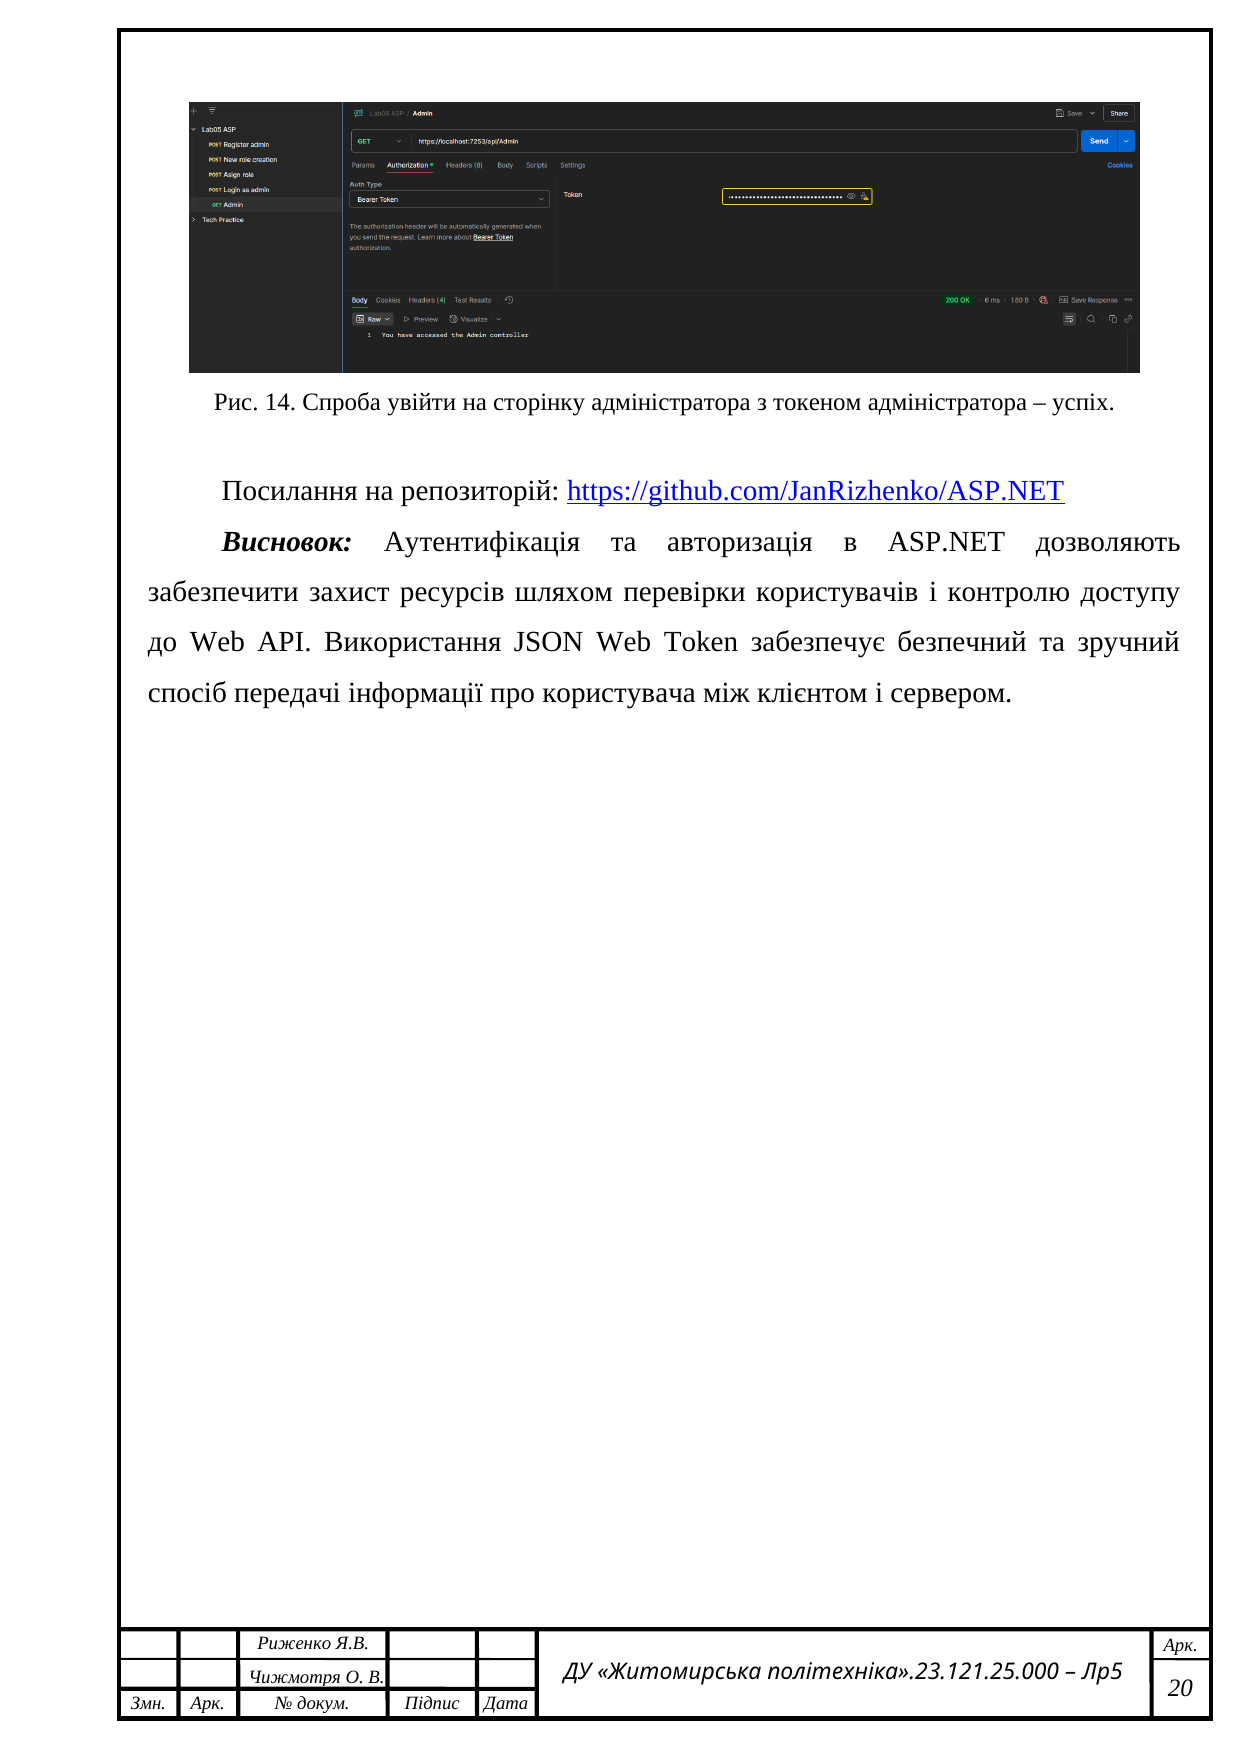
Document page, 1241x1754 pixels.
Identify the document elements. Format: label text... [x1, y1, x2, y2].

picture [189, 102, 1140, 373]
text Висновок: Аутентифікація та авторизація в ASP.NET дозволяють забезпечити захист ресурсів шляхом перевірки користувачів і контролю доступу до Web API. Використання JSON Web Token забезпечує безпечний та зручний спосіб передачі інформації про користувача між клієнтом і сервером. [148, 524, 1181, 708]
text Рис. 14. Спроба увійти на сторінку адміністратора з токеном адміністратора – успіх. [148, 387, 1181, 416]
text Посилання на репозиторій: https://github.com/JanRizhenko/ASP.NET [148, 473, 1181, 507]
